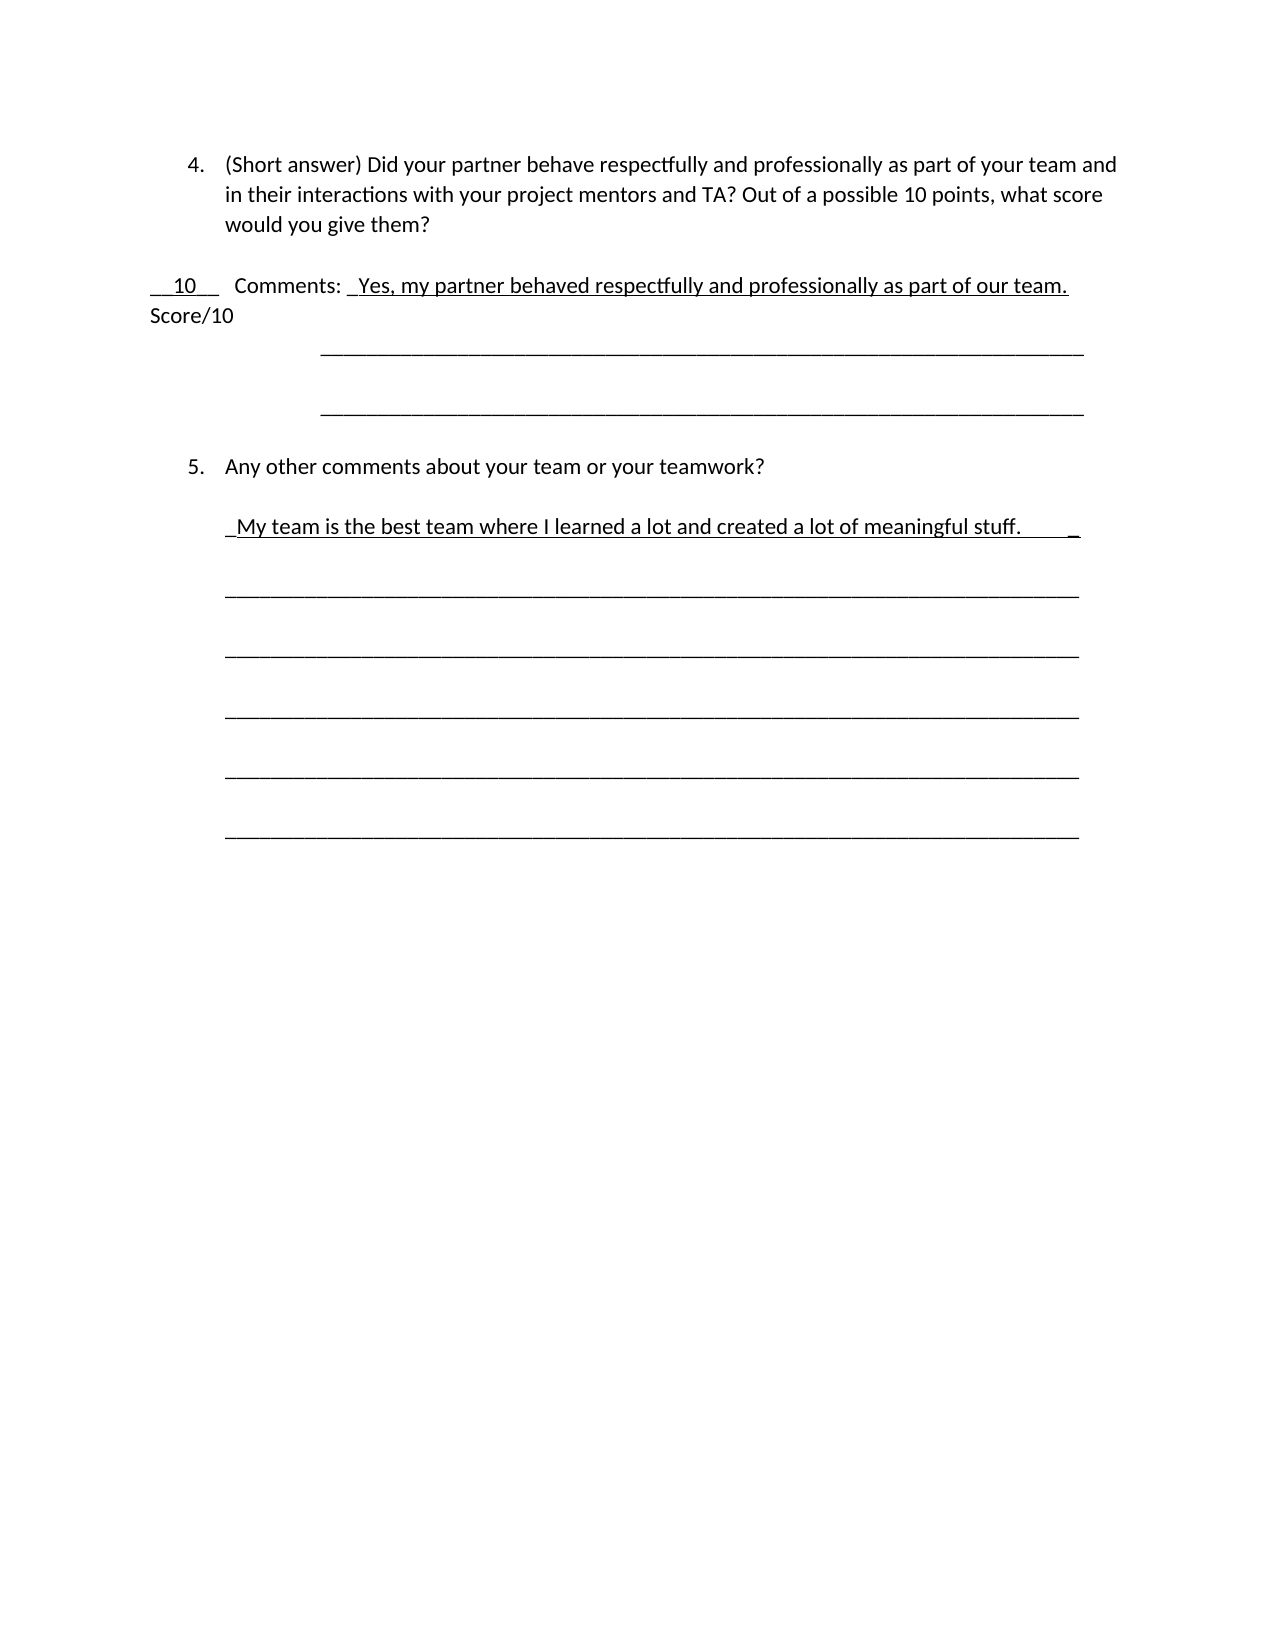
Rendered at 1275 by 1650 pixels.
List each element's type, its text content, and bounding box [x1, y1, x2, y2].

text ___________________________________________________________________ [300, 331, 1125, 359]
text ___________________________________________________________________________ [225, 754, 1125, 782]
text ___________________________________________________________________________ [225, 814, 1125, 843]
text ___________________________________________________________________________ [225, 694, 1125, 722]
text ___________________________________________________________________________ [225, 633, 1125, 661]
list Any other comments about your team or your teamwork? [187, 452, 1125, 480]
text _My team is the best team where I learned a lot and created a lot of meaningful stuff. _ [225, 512, 1125, 541]
text __10__ Comments: _Yes, my partner behaved respectfully and professionally as part of our team. [150, 271, 1125, 299]
list (Short answer) Did your partner behave respectfully and professionally as part of your team and in their interactions with your project mentors and TA? Out of a possible 10 points, what score would you give them? [187, 150, 1125, 238]
text Score/10 [150, 301, 1125, 329]
text ___________________________________________________________________ [300, 392, 1125, 420]
text ___________________________________________________________________________ [225, 573, 1125, 601]
